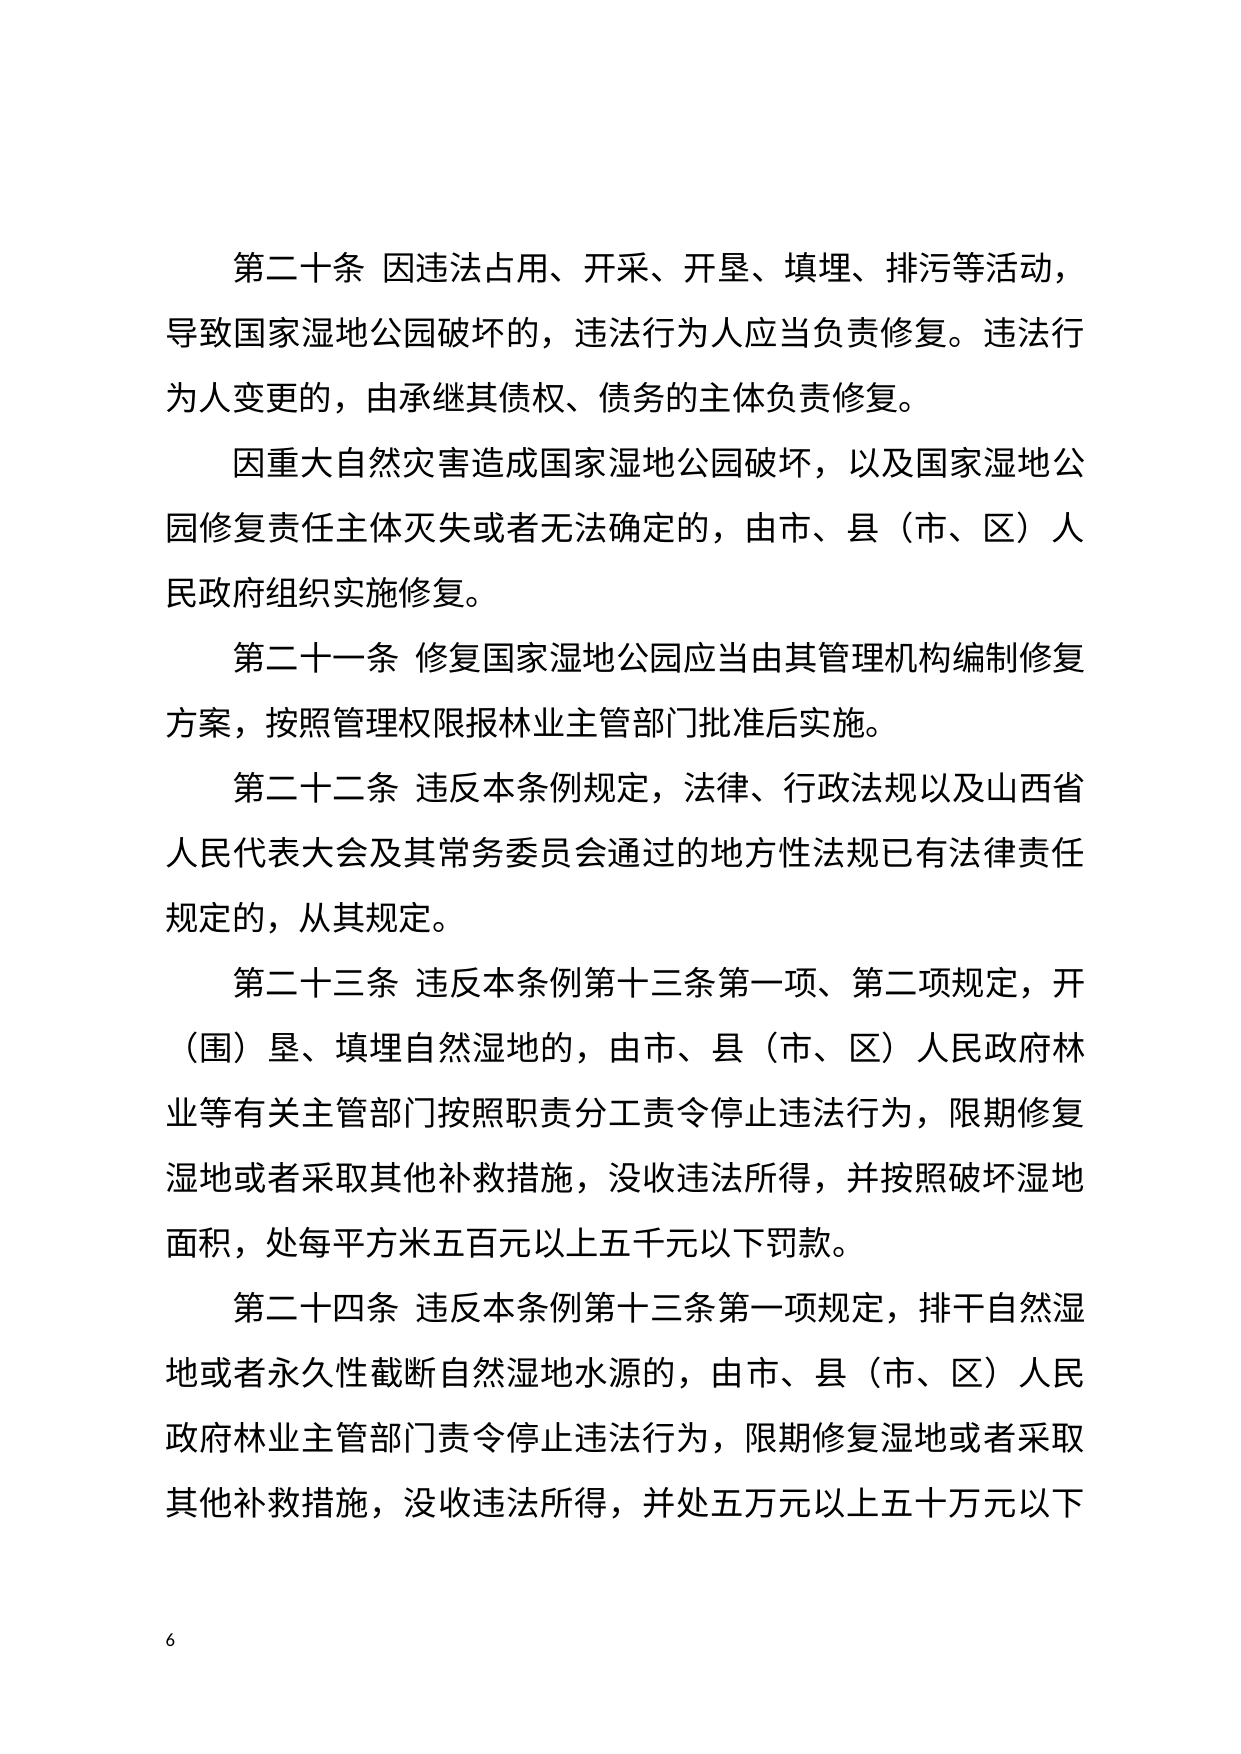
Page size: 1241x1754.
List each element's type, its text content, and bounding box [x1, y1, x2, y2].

text 因重大自然灾害造成国家湿地公园破坏，以及国家湿地公园修复责任主体灭失或者无法确定的，由市、县（市、区）人民政府组织实施修复。 [165, 428, 1087, 623]
text 第二十二条 违反本条例规定，法律、行政法规以及山西省人民代表大会及其常务委员会通过的地方性法规已有法律责任规定的，从其规定。 [165, 753, 1087, 948]
text 第二十一条 修复国家湿地公园应当由其管理机构编制修复方案，按照管理权限报林业主管部门批准后实施。 [165, 623, 1087, 753]
text 第二十三条 违反本条例第十三条第一项、第二项规定，开（围）垦、填埋自然湿地的，由市、县（市、区）人民政府林业等有关主管部门按照职责分工责令停止违法行为，限期修复湿地或者采取其他补救措施，没收违法所得，并按照破坏湿地面积，处每平方米五百元以上五千元以下罚款。 [165, 948, 1087, 1273]
text 第二十条 因违法占用、开采、开垦、填埋、排污等活动，导致国家湿地公园破坏的，违法行为人应当负责修复。违法行为人变更的，由承继其债权、债务的主体负责修复。 [165, 233, 1087, 428]
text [165, 1273, 1087, 1533]
